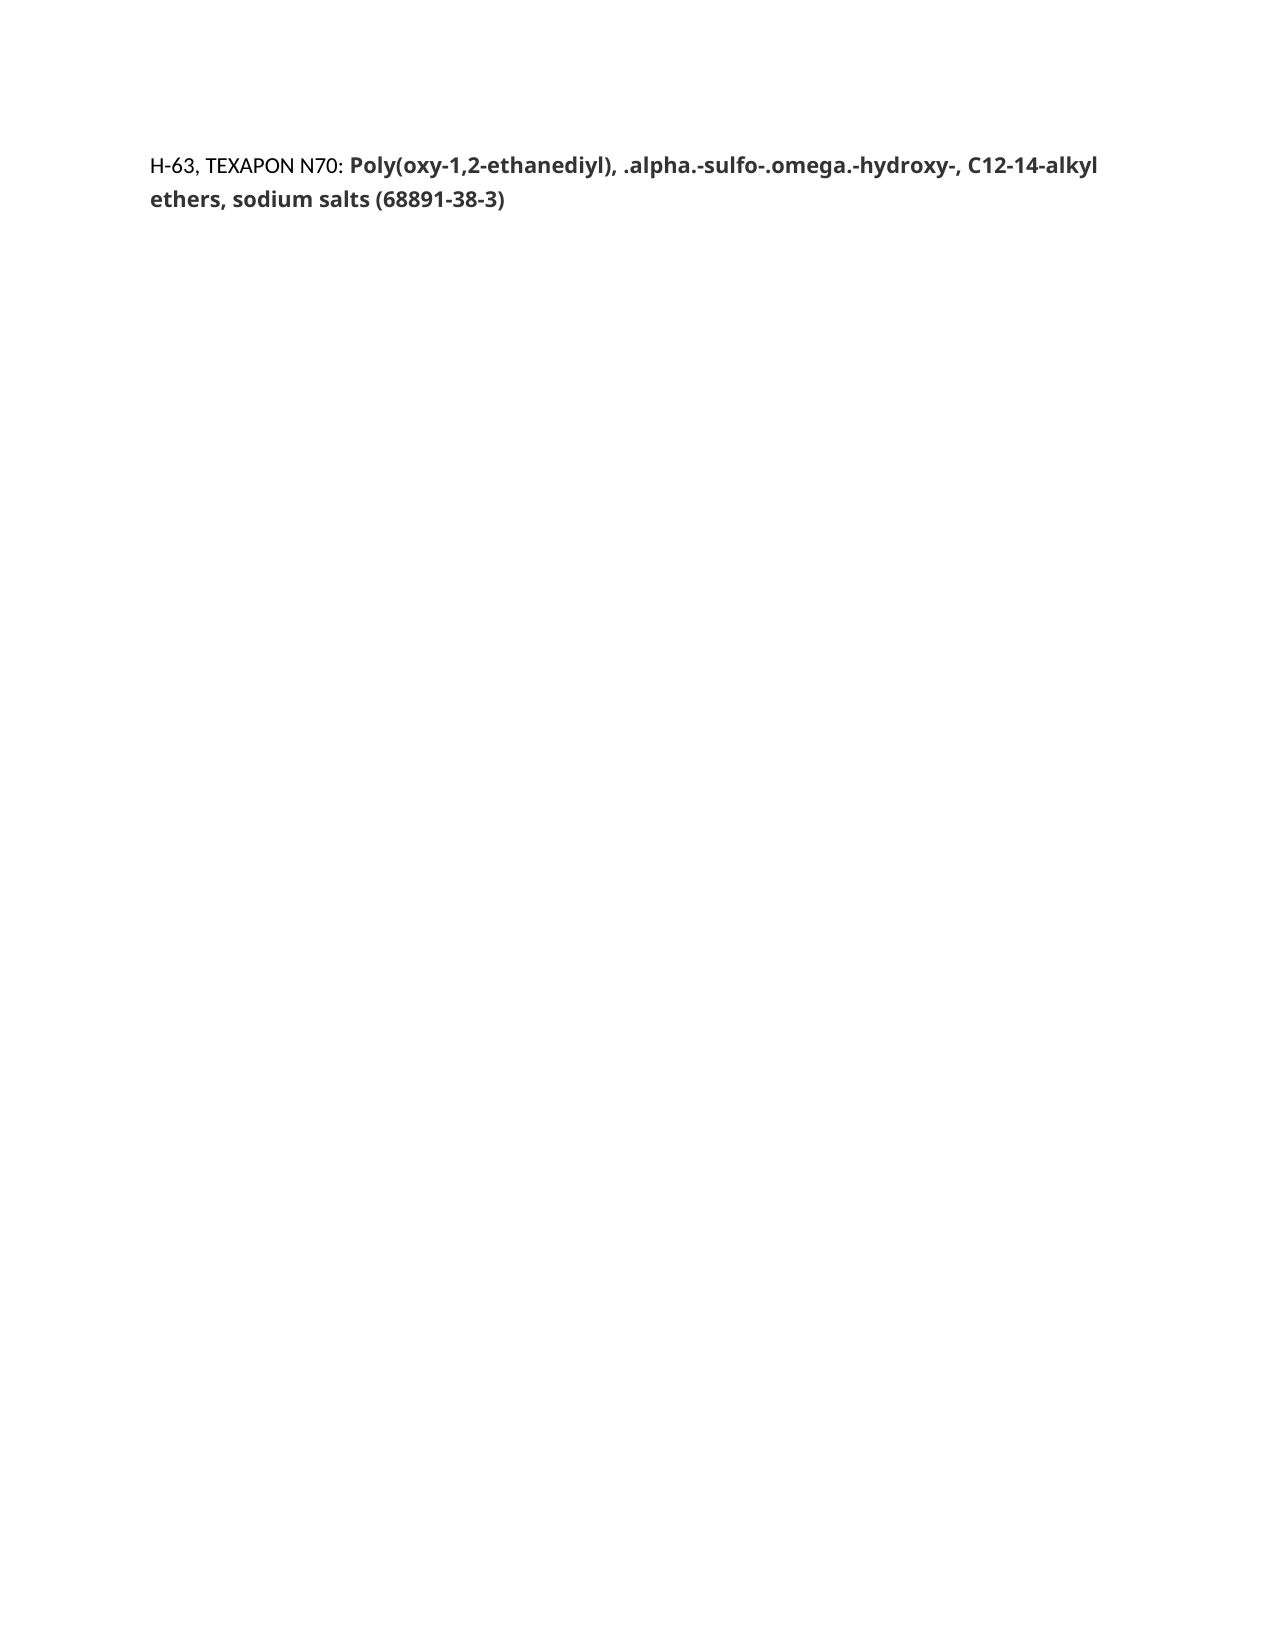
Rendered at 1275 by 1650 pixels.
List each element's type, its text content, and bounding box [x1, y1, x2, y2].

text H-63, TEXAPON N70: Poly(oxy-1,2-ethanediyl), .alpha.-sulfo-.omega.-hydroxy-, C12-14-alkyl ethers, sodium salts (68891-38-3) [150, 150, 1125, 214]
